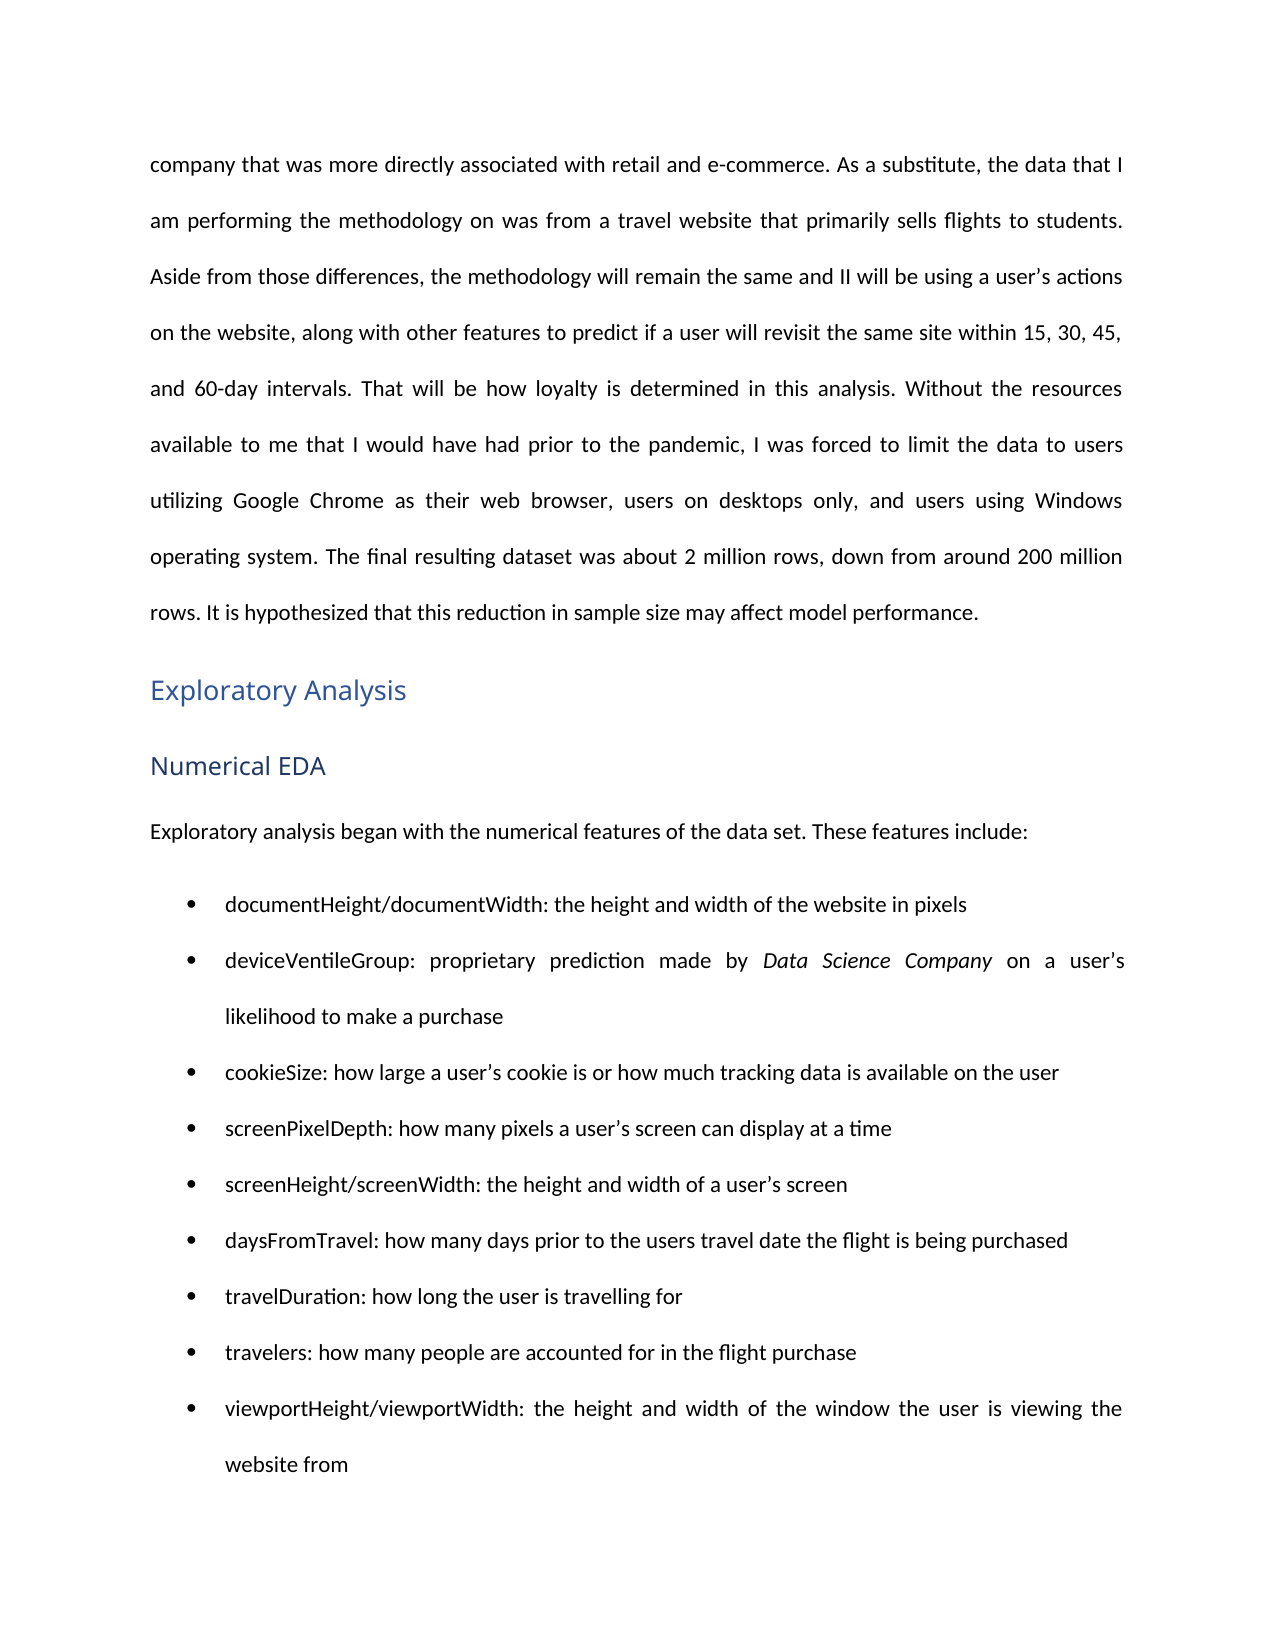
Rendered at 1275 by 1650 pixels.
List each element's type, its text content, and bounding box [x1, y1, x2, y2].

subtitle Numerical EDA [150, 749, 1125, 783]
list deviceVentileGroup: proprietary prediction made by Data Science Company on a user’s likelihood to make a purchase [187, 946, 1125, 1030]
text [150, 150, 1125, 626]
list screenPixelDepth: how many pixels a user’s screen can display at a time [187, 1114, 1125, 1142]
list documentHeight/documentWidth: the height and width of the website in pixels [187, 890, 1125, 918]
list screenHeight/screenWidth: the height and width of a user’s screen [187, 1170, 1125, 1198]
list viewportHeight/viewportWidth: the height and width of the window the user is viewing the website from [187, 1394, 1125, 1478]
text Exploratory analysis began with the numerical features of the data set. These features include: [150, 817, 1125, 845]
list travelers: how many people are accounted for in the flight purchase [187, 1338, 1125, 1366]
list travelDuration: how long the user is travelling for [187, 1282, 1125, 1310]
subtitle Exploratory Analysis [150, 671, 1125, 708]
list daysFromTravel: how many days prior to the users travel date the flight is being purchased [187, 1226, 1125, 1254]
list cookieSize: how large a user’s cookie is or how much tracking data is available on the user [187, 1058, 1125, 1086]
